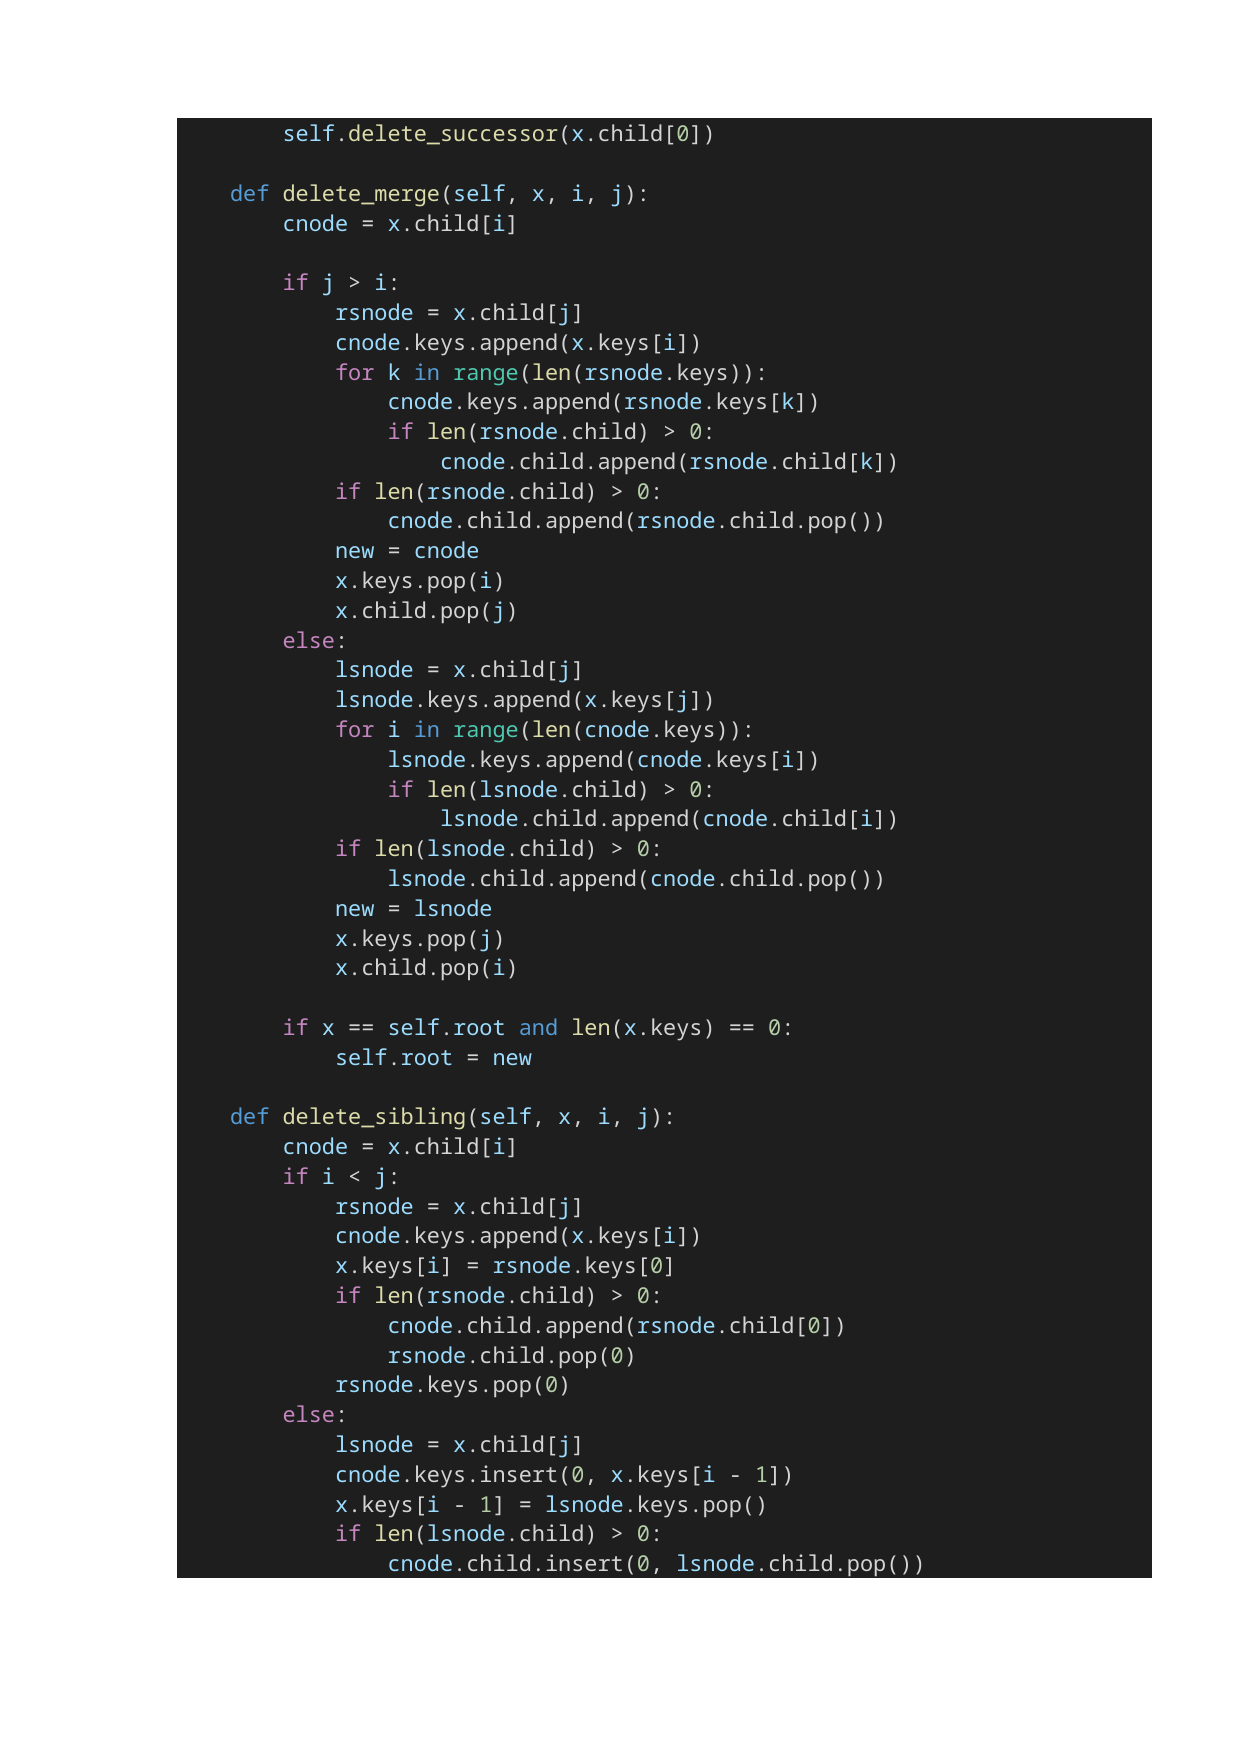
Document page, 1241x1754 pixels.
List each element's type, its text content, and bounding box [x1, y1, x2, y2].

text cnode = x.child[i] [177, 207, 1152, 237]
text new = cnode [177, 535, 1152, 565]
text else: [177, 624, 1152, 654]
text cnode = x.child[i] [177, 1131, 1152, 1161]
text x.keys.pop(i) [177, 565, 1152, 595]
text rsnode.keys.pop(0) [177, 1369, 1152, 1399]
text rsnode = x.child[j] [177, 1191, 1152, 1220]
text if len(lsnode.child) > 0: [177, 833, 1152, 863]
text lsnode.keys.append(cnode.keys[i]) [177, 744, 1152, 773]
text self.root = new [177, 1042, 1152, 1071]
text cnode.keys.append(x.keys[i]) [177, 1220, 1152, 1250]
text x.keys[i] = rsnode.keys[0] [177, 1250, 1152, 1280]
text for i in range(len(cnode.keys)): [177, 714, 1152, 744]
text if len(rsnode.child) > 0: [177, 416, 1152, 446]
text if len(lsnode.child) > 0: [177, 1518, 1152, 1548]
text if i < j: [177, 1161, 1152, 1191]
text lsnode = x.child[j] [177, 654, 1152, 684]
text cnode.child.append(rsnode.child[k]) [177, 446, 1152, 476]
text cnode.keys.append(rsnode.keys[k]) [177, 386, 1152, 416]
text lsnode = x.child[j] [177, 1429, 1152, 1459]
text lsnode.child.append(cnode.child[i]) [177, 803, 1152, 833]
text cnode.child.append(rsnode.child.pop()) [177, 505, 1152, 535]
text cnode.keys.insert(0, x.keys[i - 1]) [177, 1459, 1152, 1488]
text else: [177, 1399, 1152, 1429]
text cnode.child.insert(0, lsnode.child.pop()) [177, 1548, 1152, 1578]
text rsnode = x.child[j] [177, 297, 1152, 327]
text for k in range(len(rsnode.keys)): [177, 356, 1152, 386]
text if len(rsnode.child) > 0: [177, 476, 1152, 505]
text if len(lsnode.child) > 0: [177, 773, 1152, 803]
text lsnode.child.append(cnode.child.pop()) [177, 863, 1152, 893]
text lsnode.keys.append(x.keys[j]) [177, 684, 1152, 714]
text def delete_sibling(self, x, i, j): [177, 1101, 1152, 1131]
text if x == self.root and len(x.keys) == 0: [177, 1012, 1152, 1042]
text rsnode.child.pop(0) [177, 1339, 1152, 1369]
text cnode.child.append(rsnode.child[0]) [177, 1310, 1152, 1339]
text new = lsnode [177, 893, 1152, 922]
text x.keys.pop(j) [177, 922, 1152, 952]
text if len(rsnode.child) > 0: [177, 1280, 1152, 1310]
text x.child.pop(j) [177, 595, 1152, 624]
text def delete_merge(self, x, i, j): [177, 178, 1152, 207]
text x.keys[i - 1] = lsnode.keys.pop() [177, 1488, 1152, 1518]
text x.child.pop(i) [177, 952, 1152, 982]
text if j > i: [177, 267, 1152, 297]
text self.delete_successor(x.child[0]) [177, 118, 1152, 148]
text cnode.keys.append(x.keys[i]) [177, 327, 1152, 356]
